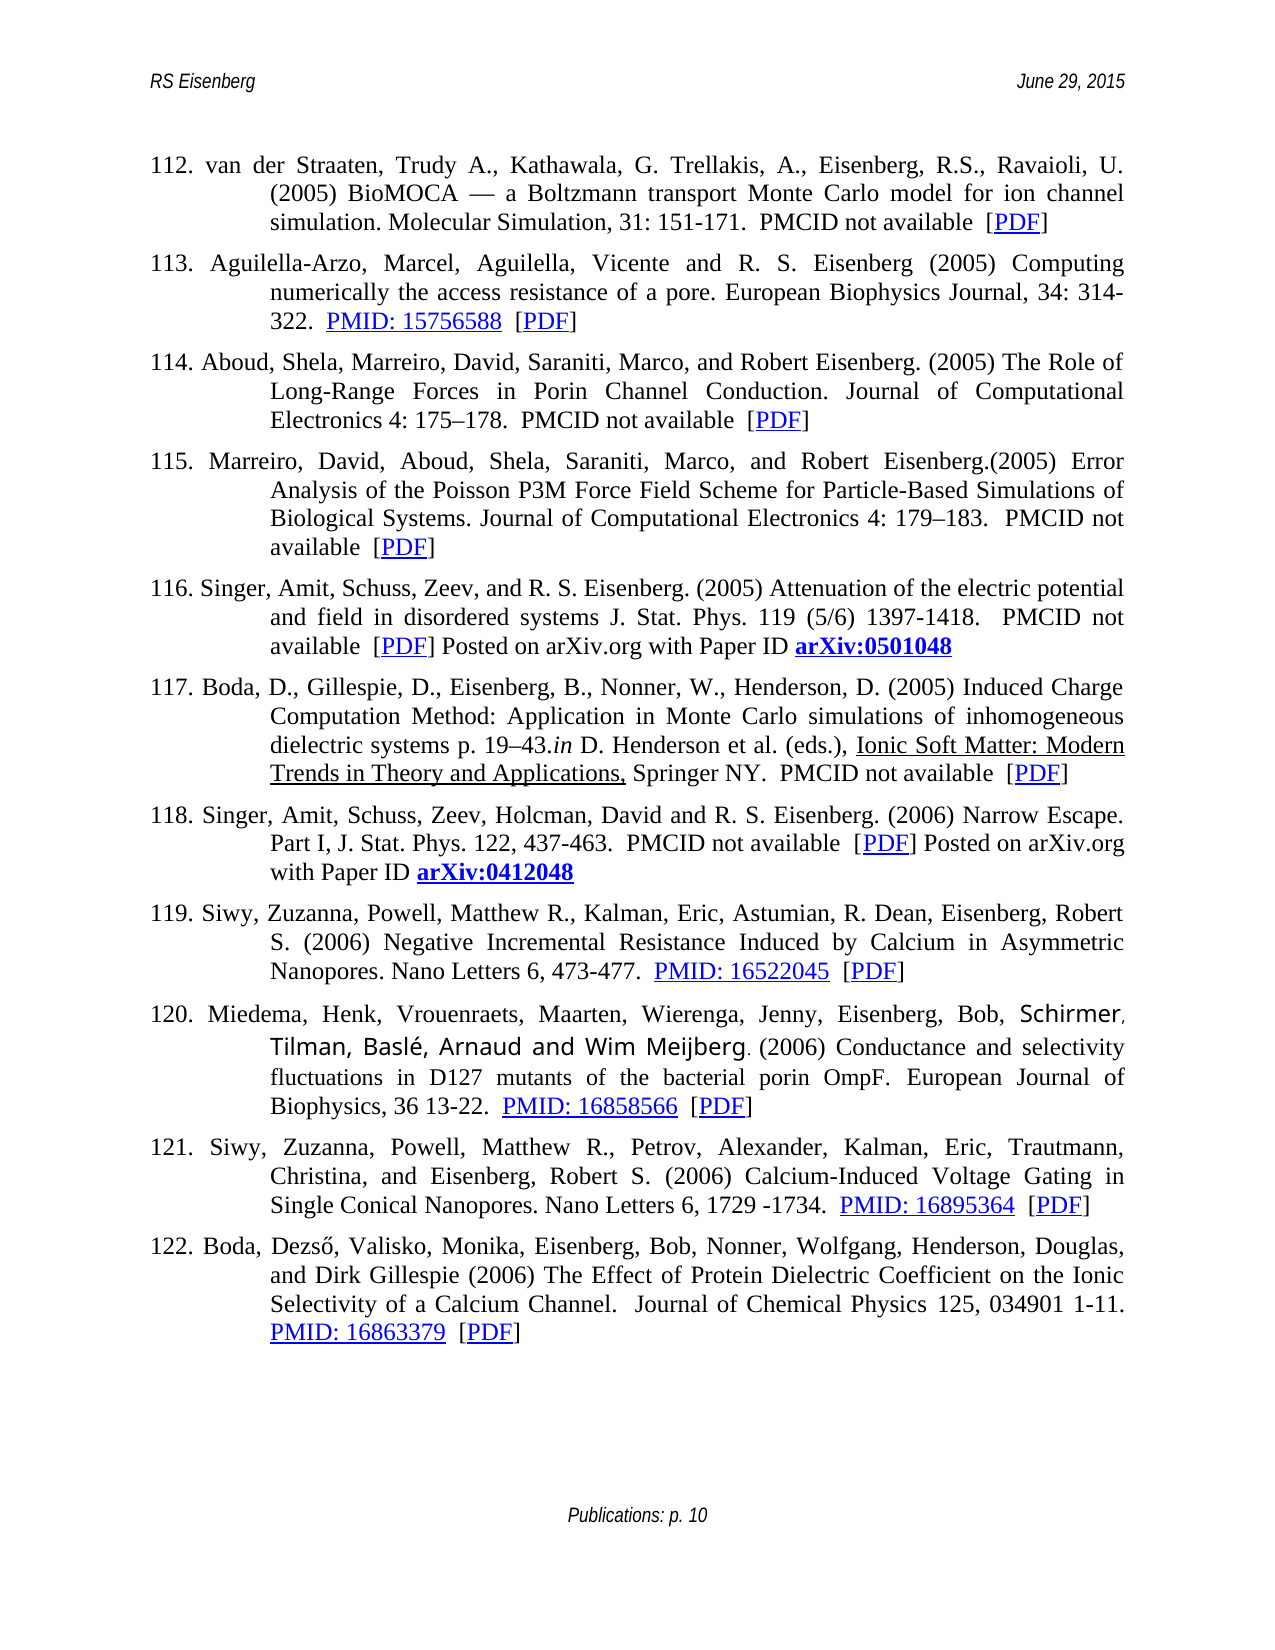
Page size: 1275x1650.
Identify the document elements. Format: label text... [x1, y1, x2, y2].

text 120. Miedema, Henk, Vrouenraets, Maarten, Wierenga, Jenny, Eisenberg, Bob, Schirmer, Tilman, Baslé, Arnaud and Wim Meijberg. (2006) Conductance and selectivity fluctuations in D127 mutants of the bacterial porin OmpF. European Journal of Biophysics, 36 13-22. PMID: 16858566 [PDF] [150, 997, 1125, 1120]
text 119. Siwy, Zuzanna, Powell, Matthew R., Kalman, Eric, Astumian, R. Dean, Eisenberg, Robert S. (2006) Negative Incremental Resistance Induced by Calcium in Asymmetric Nanopores. Nano Letters 6, 473-477. PMID: 16522045 [PDF] [150, 898, 1125, 985]
text 118. Singer, Amit, Schuss, Zeev, Holcman, David and R. S. Eisenberg. (2006) Narrow Escape. Part I, J. Stat. Phys. 122, 437-463. PMCID not available [PDF] Posted on arXiv.org with Paper ID arXiv:0412048 [150, 800, 1125, 886]
text 113. Aguilella-Arzo, Marcel, Aguilella, Vicente and R. S. Eisenberg (2005) Computing numerically the access resistance of a pore. European Biophysics Journal, 34: 314-322. PMID: 15756588 [PDF] [150, 248, 1125, 335]
text 112. van der Straaten, Trudy A., Kathawala, G. Trellakis, A., Eisenberg, R.S., Ravaioli, U. (2005) BioMOCA — a Boltzmann transport Monte Carlo model for ion channel simulation. Molecular Simulation, 31: 151-171. PMCID not available [PDF] [150, 150, 1125, 236]
text 117. Boda, D., Gillespie, D., Eisenberg, B., Nonner, W., Henderson, D. (2005) Induced Charge Computation Method: Application in Monte Carlo simulations of inhomogeneous dielectric systems p. 19–43.in D. Henderson et al. (eds.), Ionic Soft Matter: Modern Trends in Theory and Applications, Springer NY. PMCID not available [PDF] [150, 672, 1125, 787]
text 115. Marreiro, David, Aboud, Shela, Saraniti, Marco, and Robert Eisenberg.(2005) Error Analysis of the Poisson P3M Force Field Scheme for Particle-Based Simulations of Biological Systems. Journal of Computational Electronics 4: 179–183. PMCID not available [PDF] [150, 446, 1125, 561]
text 114. Aboud, Shela, Marreiro, David, Saraniti, Marco, and Robert Eisenberg. (2005) The Role of Long-Range Forces in Porin Channel Conduction. Journal of Computational Electronics 4: 175–178. PMCID not available [PDF] [150, 347, 1125, 433]
text 116. Singer, Amit, Schuss, Zeev, and R. S. Eisenberg. (2005) Attenuation of the electric potential and field in disordered systems J. Stat. Phys. 119 (5/6) 1397-1418. PMCID not available [PDF] Posted on arXiv.org with Paper ID arXiv:0501048 [150, 573, 1125, 660]
text 121. Siwy, Zuzanna, Powell, Matthew R., Petrov, Alexander, Kalman, Eric, Trautmann, Christina, and Eisenberg, Robert S. (2006) Calcium-Induced Voltage Gating in Single Conical Nanopores. Nano Letters 6, 1729 -1734. PMID: 16895364 [PDF] [150, 1132, 1125, 1219]
text 122. Boda, Dezső, Valisko, Monika, Eisenberg, Bob, Nonner, Wolfgang, Henderson, Douglas, and Dirk Gillespie (2006) The Effect of Protein Dielectric Coefficient on the Ionic Selectivity of a Calcium Channel. Journal of Chemical Physics 125, 034901 1-11. PMID: 16863379 [PDF] [150, 1231, 1125, 1346]
